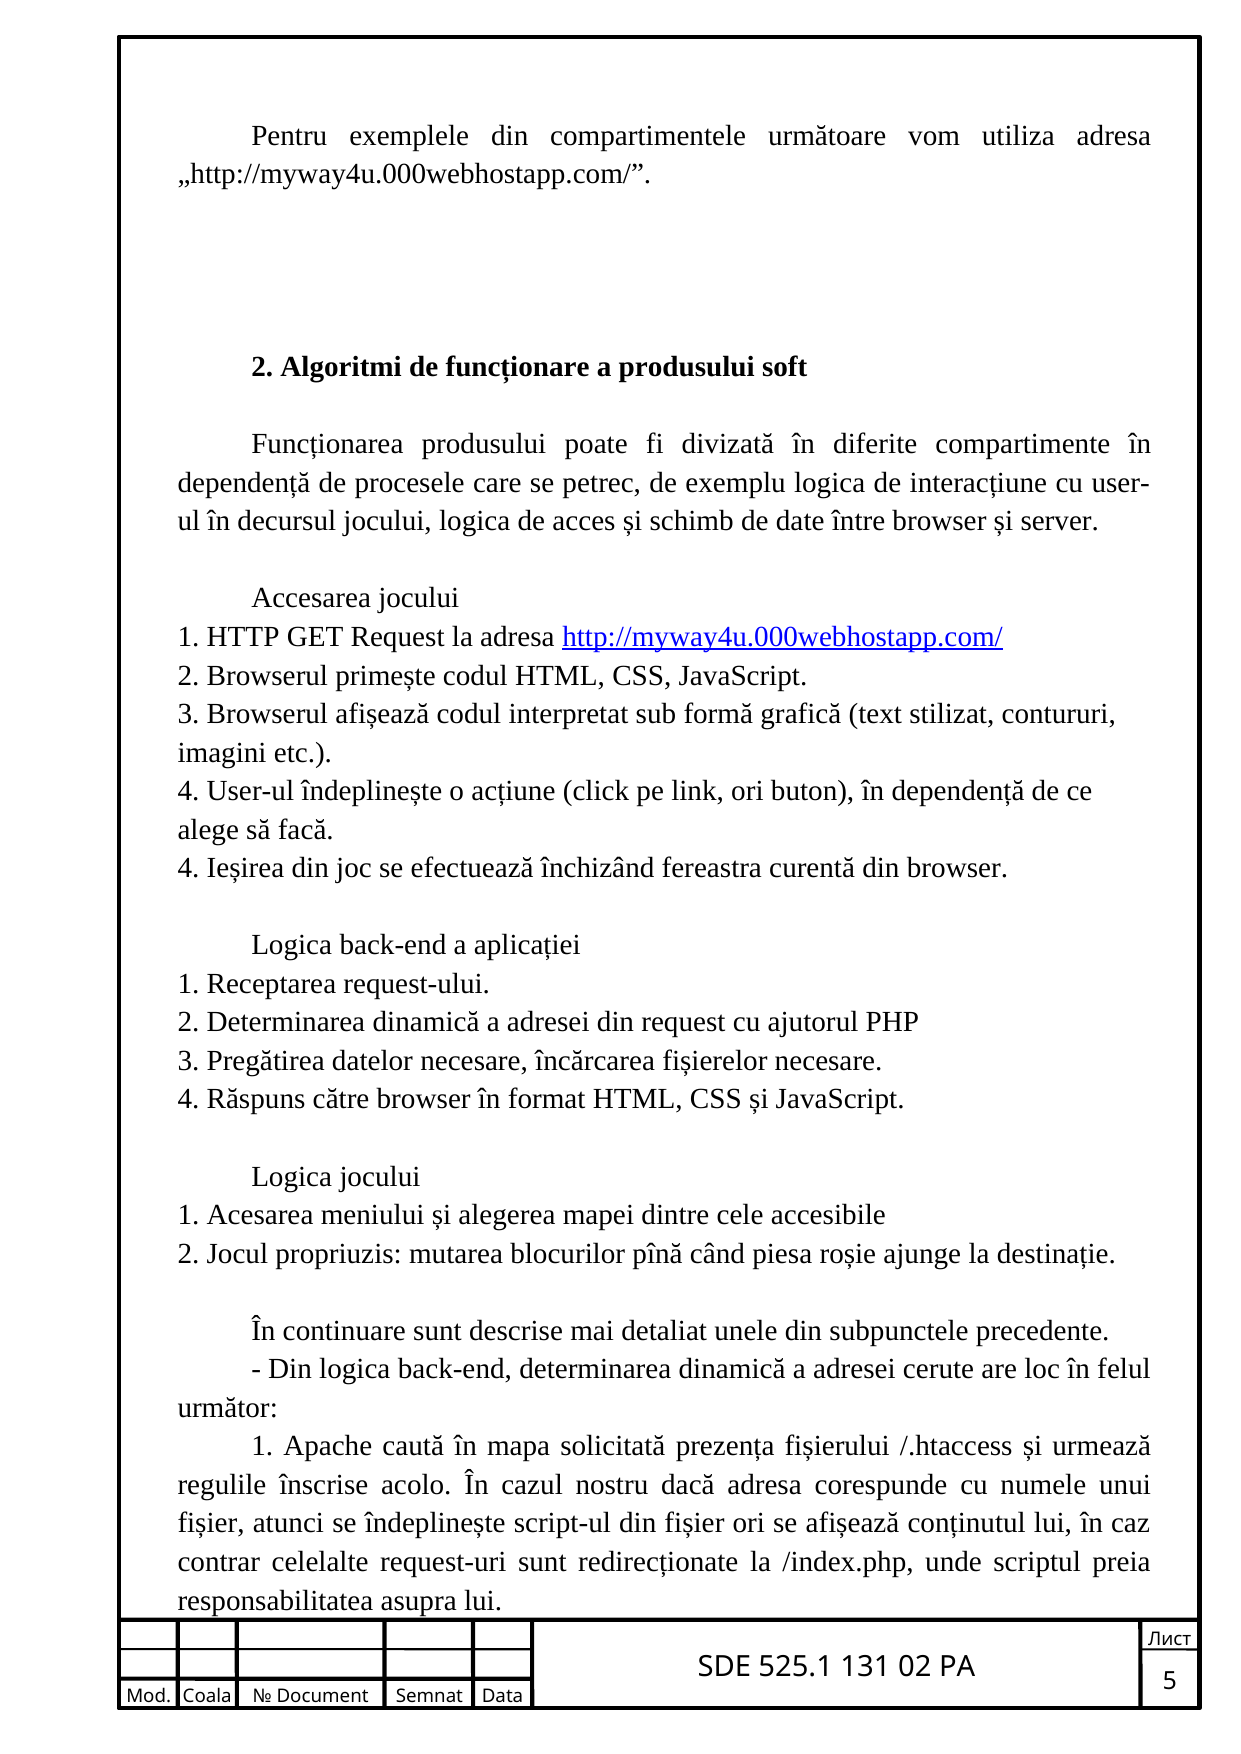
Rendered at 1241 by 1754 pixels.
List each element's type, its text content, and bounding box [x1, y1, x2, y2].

text - Din logica back-end, determinarea dinamică a adresei cerute are loc în felul următor: [177, 1351, 1152, 1423]
text 2. Jocul propriuzis: mutarea blocurilor pînă când piesa roșie ajunge la destinație. [177, 1236, 1152, 1269]
text 2. Browserul primește codul HTML, CSS, JavaScript. [177, 658, 1152, 691]
text 3. Browserul afișează codul interpretat sub formă grafică (text stilizat, contururi, imagini etc.). [177, 696, 1152, 768]
text Accesarea jocului [177, 581, 1152, 614]
text Pentru exemplele din compartimentele următoare vom utiliza adresa „http://myway4u.000webhostapp.com/”. [177, 118, 1152, 190]
text Logica jocului [177, 1159, 1152, 1192]
text 2. Determinarea dinamică a adresei din request cu ajutorul PHP [177, 1004, 1152, 1038]
text 1. Acesarea meniului și alegerea mapei dintre cele accesibile [177, 1197, 1152, 1231]
text Funcționarea produsului poate fi divizată în diferite compartimente în dependență de procesele care se petrec, de exemplu logica de interacțiune cu user-ul în decursul jocului, logica de acces și schimb de date între browser și server. [177, 426, 1152, 537]
text 4. Ieșirea din joc se efectuează închizând fereastra curentă din browser. [177, 850, 1152, 884]
text 1. Receptarea request-ului. [177, 966, 1152, 999]
text 1. HTTP GET Request la adresa http://myway4u.000webhostapp.com/ [177, 619, 1152, 653]
text 3. Pregătirea datelor necesare, încărcarea fișierelor necesare. [177, 1043, 1152, 1077]
text 2. Algoritmi de funcționare a produsului soft [177, 349, 1152, 383]
text 1. Apache caută în mapa solicitată prezența fișierului /.htaccess și urmează regulile înscrise acolo. În cazul nostru dacă adresa corespunde cu numele unui fișier, atunci se îndeplinește script-ul din fișier ori se afișează conținutul lui, în caz contrar celelalte request-uri sunt redirecționate la /index.php, unde scriptul preia responsabilitatea asupra lui. [177, 1428, 1152, 1616]
text 4. Răspuns către browser în format HTML, CSS și JavaScript. [177, 1082, 1152, 1115]
text Logica back-end a aplicației [177, 927, 1152, 961]
text 4. User-ul îndeplinește o acțiune (click pe link, ori buton), în dependență de ce alege să facă. [177, 773, 1152, 845]
text În continuare sunt descrise mai detaliat unele din subpunctele precedente. [177, 1313, 1152, 1346]
